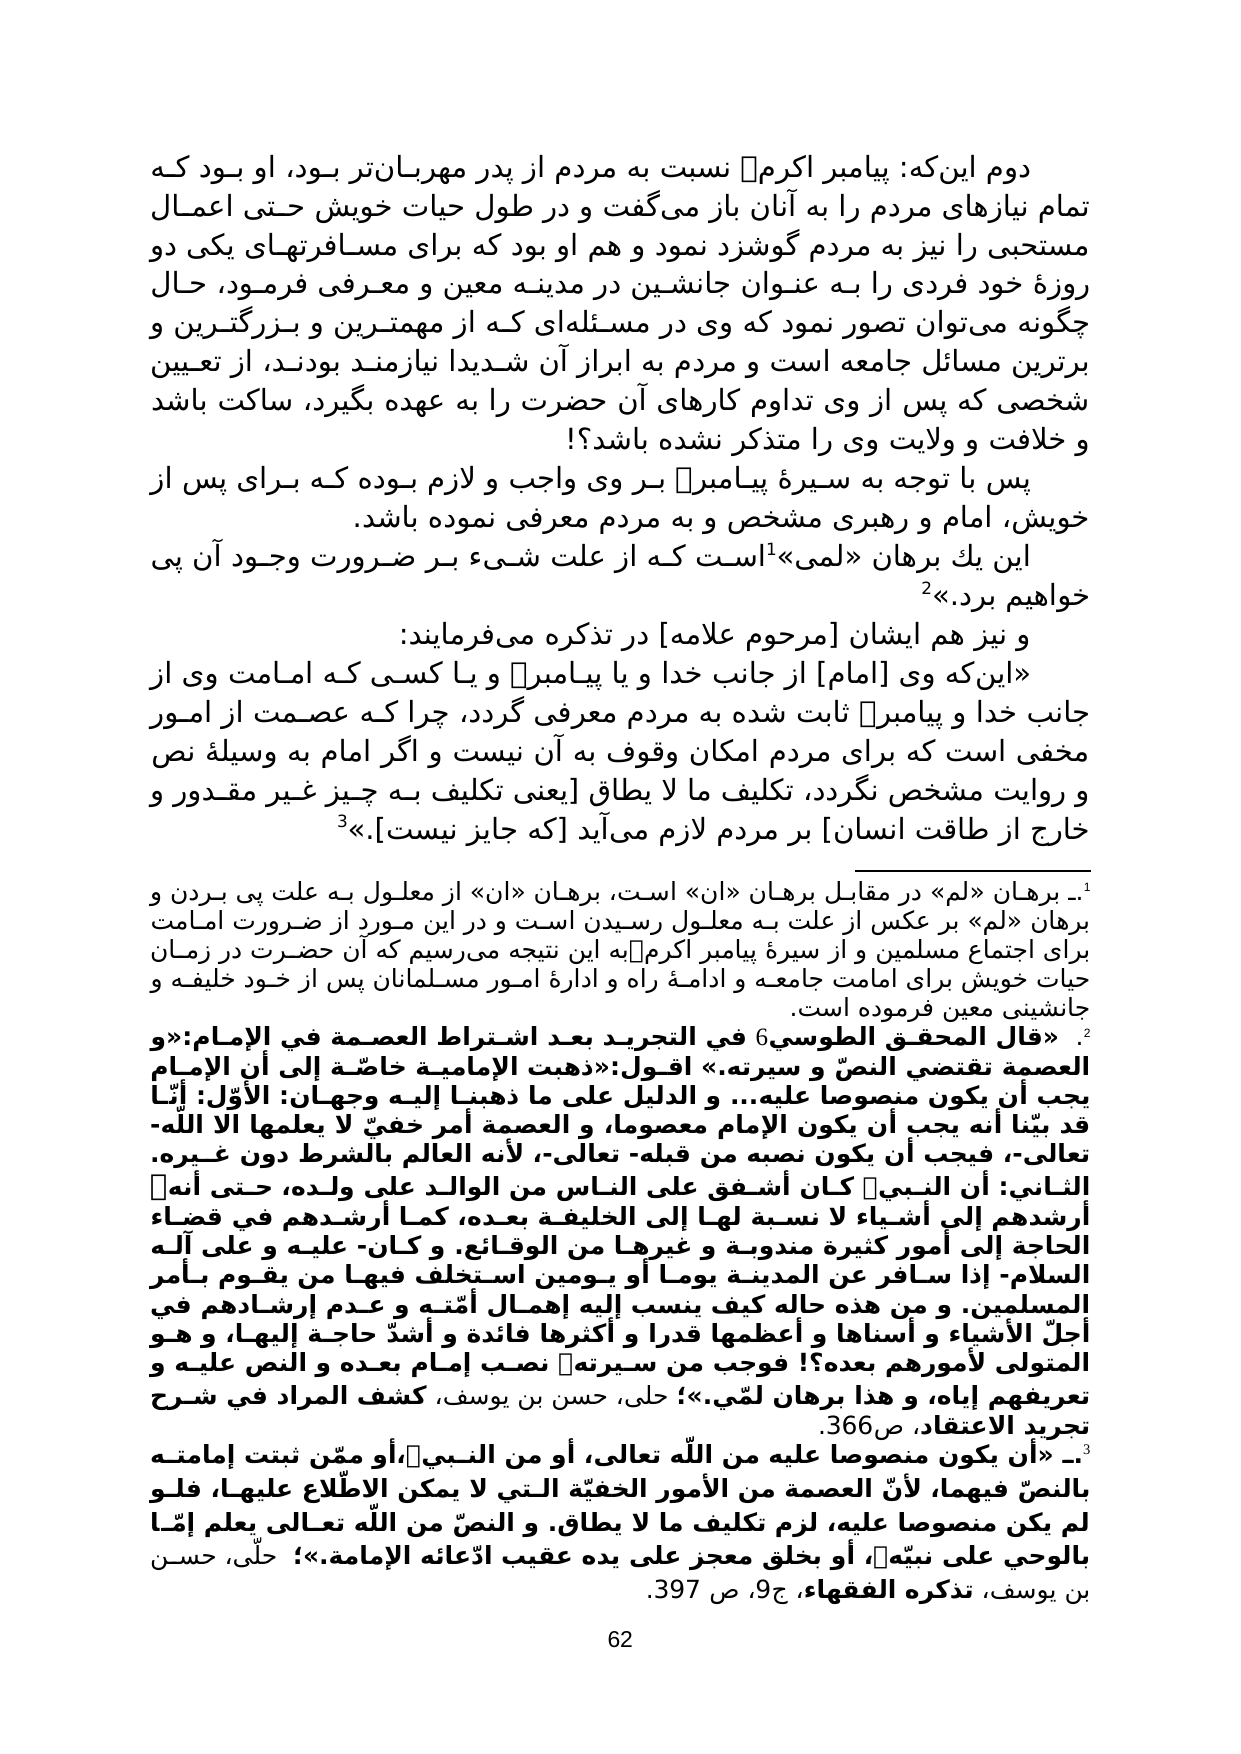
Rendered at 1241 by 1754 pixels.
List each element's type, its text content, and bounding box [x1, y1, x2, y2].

text اين يك برهان «لمى»است كه از علت شى‌ء بر ضرورت وجود آن پى خواهيم برد.» [150, 539, 1090, 612]
text «اين‌كه وى [امام] از جانب خدا و يا پيامبر و يا كسى كه امامت وى از‌ جانب خدا و پيامبر ثابت شده به مردم معرفى گردد، چرا كه عصمت از امور مخفى است كه براى مردم امكان وقوف به آن نيست و اگر امام به وسيلۀ نص و روايت مشخص نگردد، تكليف ما لا يطاق [يعنى تكليف به چيز غير مقدور و خارج از طاقت انسان] بر مردم لازم مى‌آيد [كه جايز نيست].» [150, 656, 1090, 846]
text پس با توجه به سيرۀ پيامبر بر وى واجب و لازم بوده كه براى پس از خويش، امام و رهبرى مشخص و به مردم معرفى نموده باشد. [150, 462, 1090, 534]
text دوم این‌که: پيامبر اكرم نسبت به مردم از پدر مهربان‌تر بود، او بود كه تمام نيازهاى مردم را به آنان باز مى‌گفت و در طول حيات خويش حتى اعمال مستحبى را نيز به مردم گوشزد نمود و هم او بود كه براى مسافرتهاى يكى دو روزۀ خود فردى را به عنوان جانشين در مدينه معين و معرفى فرمود، حال چگونه مى‌توان تصور نمود كه وى در مسئله‌اى كه از مهمترين و بزرگترين و برترين مسائل جامعه است و مردم به ابراز آن شديدا نيازمند بودند، از تعيين شخصى كه پس از وى تداوم كارهاى آن حضرت را به عهده بگيرد، ساكت باشد و خلافت و ولايت وى را متذكر نشده باشد؟! [150, 150, 1090, 457]
text و نيز هم ايشان [مرحوم علامه] در تذكره مى‌فرمايند: [150, 617, 1090, 651]
